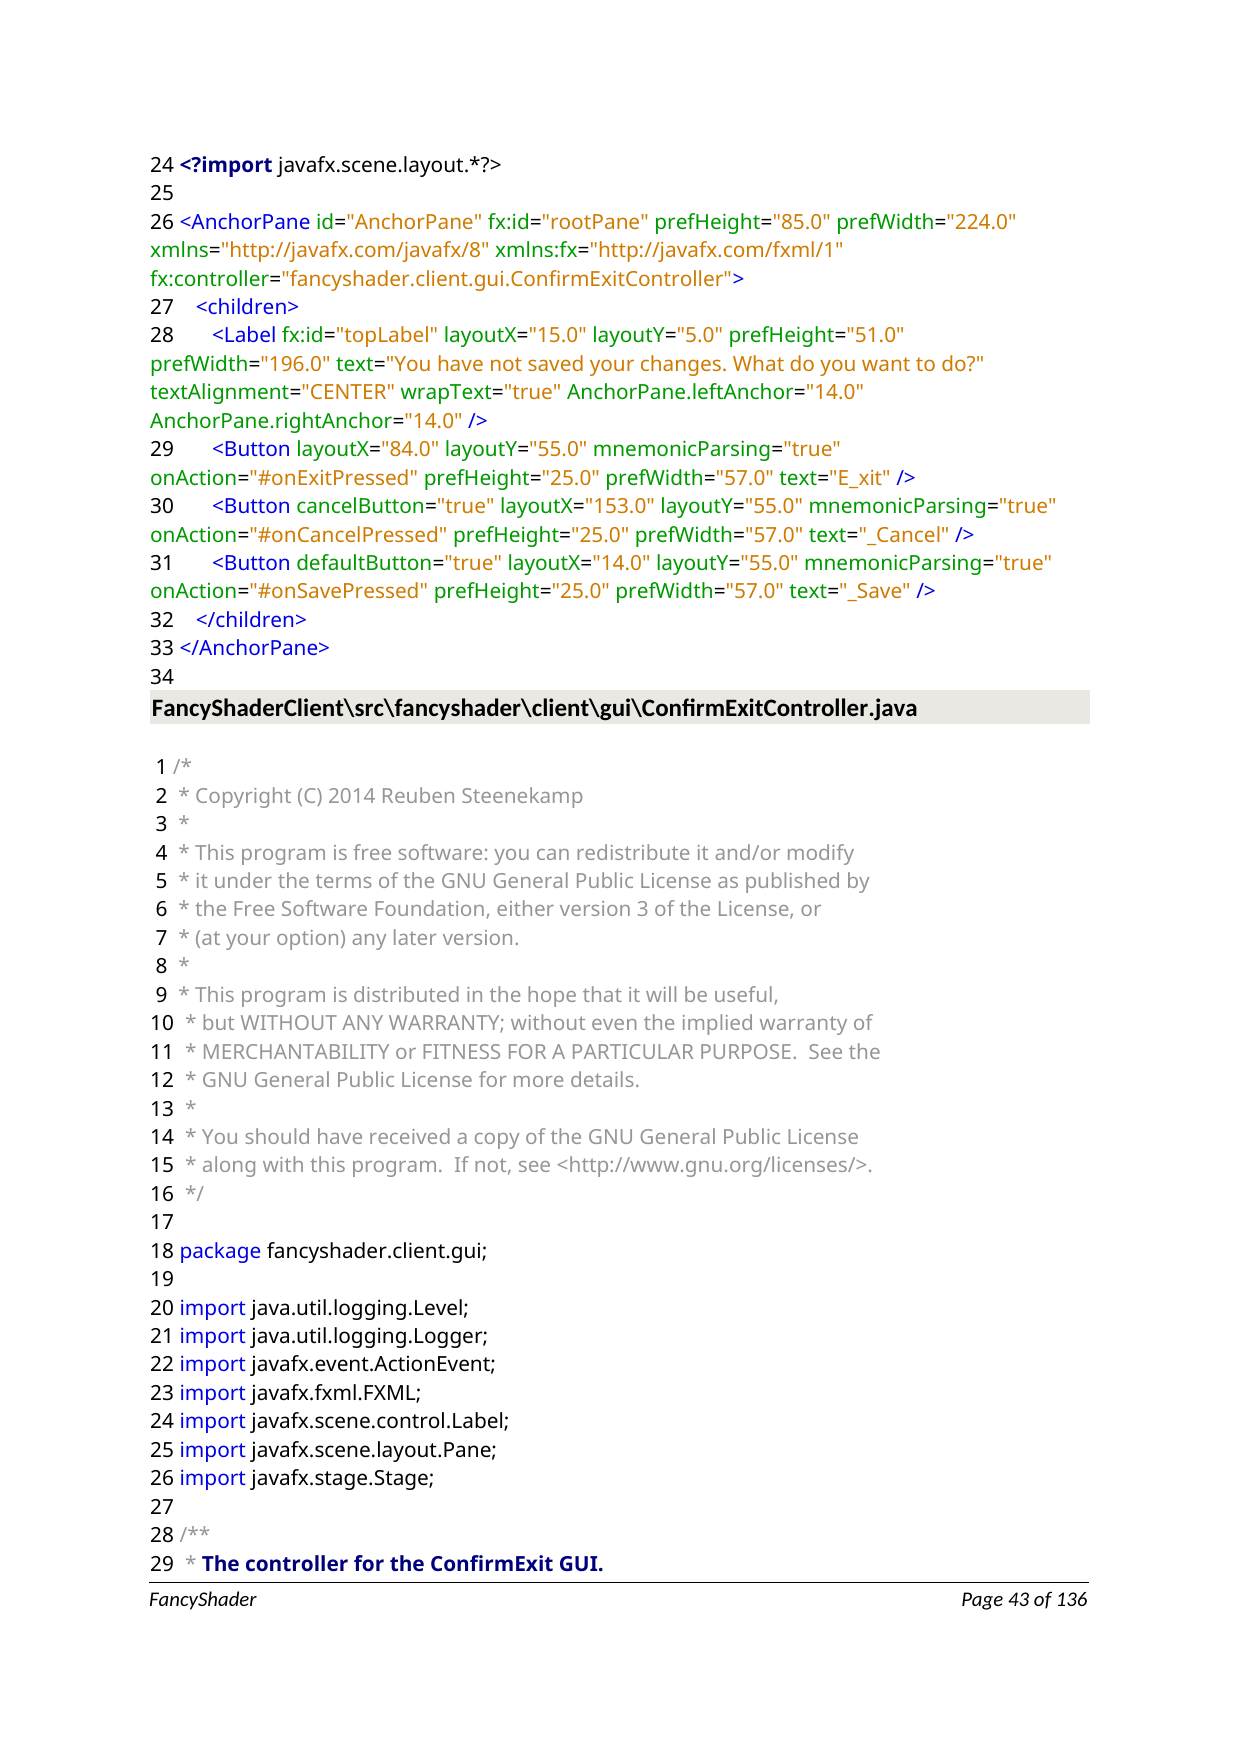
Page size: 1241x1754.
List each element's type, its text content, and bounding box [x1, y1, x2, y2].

text 11 * MERCHANTABILITY or FITNESS FOR A PARTICULAR PURPOSE. See the [150, 1037, 1090, 1065]
text 14 * You should have received a copy of the GNU General Public License [150, 1122, 1090, 1151]
text 22 import javafx.event.ActionEvent; [150, 1349, 1090, 1378]
text 1 /* [150, 752, 1090, 781]
text 26 <AnchorPane id="AnchorPane" fx:id="rootPane" prefHeight="85.0" prefWidth="224.0" xmlns="http://javafx.com/javafx/8" xmlns:fx="http://javafx.com/fxml/1" fx:controller="fancyshader.client.gui.ConfirmExitController"> [150, 207, 1090, 292]
text 21 import java.util.logging.Logger; [150, 1321, 1090, 1349]
text 31 <Button defaultButton="true" layoutX="14.0" layoutY="55.0" mnemonicParsing="true" onAction="#onSavePressed" prefHeight="25.0" prefWidth="57.0" text="_Save" /> [150, 548, 1090, 605]
text 2 * Copyright (C) 2014 Reuben Steenekamp [150, 781, 1090, 809]
text 3 * [150, 809, 1090, 838]
text 16 */ [150, 1179, 1090, 1207]
text 29 <Button layoutX="84.0" layoutY="55.0" mnemonicParsing="true" onAction="#onExitPressed" prefHeight="25.0" prefWidth="57.0" text="E_xit" /> [150, 434, 1090, 491]
text 19 [150, 1264, 1090, 1293]
text 4 * This program is free software: you can redistribute it and/or modify [150, 838, 1090, 866]
text 27 [150, 1492, 1090, 1520]
text 26 import javafx.stage.Stage; [150, 1463, 1090, 1492]
text 25 [150, 178, 1090, 207]
text 34 [150, 662, 1090, 690]
text 18 package fancyshader.client.gui; [150, 1236, 1090, 1264]
text 13 * [150, 1094, 1090, 1122]
text 15 * along with this program. If not, see <http://www.gnu.org/licenses/>. [150, 1151, 1090, 1179]
text 10 * but WITHOUT ANY WARRANTY; without even the implied warranty of [150, 1008, 1090, 1037]
text 24 <?import javafx.scene.layout.*?> [150, 150, 1090, 178]
text 12 * GNU General Public License for more details. [150, 1065, 1090, 1094]
text 24 import javafx.scene.control.Label; [150, 1406, 1090, 1435]
text 17 [150, 1207, 1090, 1236]
text 7 * (at your option) any later version. [150, 923, 1090, 951]
text 27 <children> [150, 292, 1090, 321]
text 23 import javafx.fxml.FXML; [150, 1378, 1090, 1406]
text 6 * the Free Software Foundation, either version 3 of the License, or [150, 894, 1090, 923]
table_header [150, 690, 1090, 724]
text 5 * it under the terms of the GNU General Public License as published by [150, 866, 1090, 894]
text 29 * The controller for the ConfirmExit GUI. [150, 1549, 1090, 1577]
text 9 * This program is distributed in the hope that it will be useful, [150, 980, 1090, 1008]
text 25 import javafx.scene.layout.Pane; [150, 1435, 1090, 1463]
text 28 <Label fx:id="topLabel" layoutX="15.0" layoutY="5.0" prefHeight="51.0" prefWidth="196.0" text="You have not saved your changes. What do you want to do?" textAlignment="CENTER" wrapText="true" AnchorPane.leftAnchor="14.0" AnchorPane.rightAnchor="14.0" /> [150, 321, 1090, 434]
text 8 * [150, 951, 1090, 980]
text 20 import java.util.logging.Level; [150, 1293, 1090, 1321]
text 28 /** [150, 1520, 1090, 1549]
text 30 <Button cancelButton="true" layoutX="153.0" layoutY="55.0" mnemonicParsing="true" onAction="#onCancelPressed" prefHeight="25.0" prefWidth="57.0" text="_Cancel" /> [150, 491, 1090, 548]
text 32 </children> [150, 605, 1090, 633]
text 33 </AnchorPane> [150, 633, 1090, 662]
